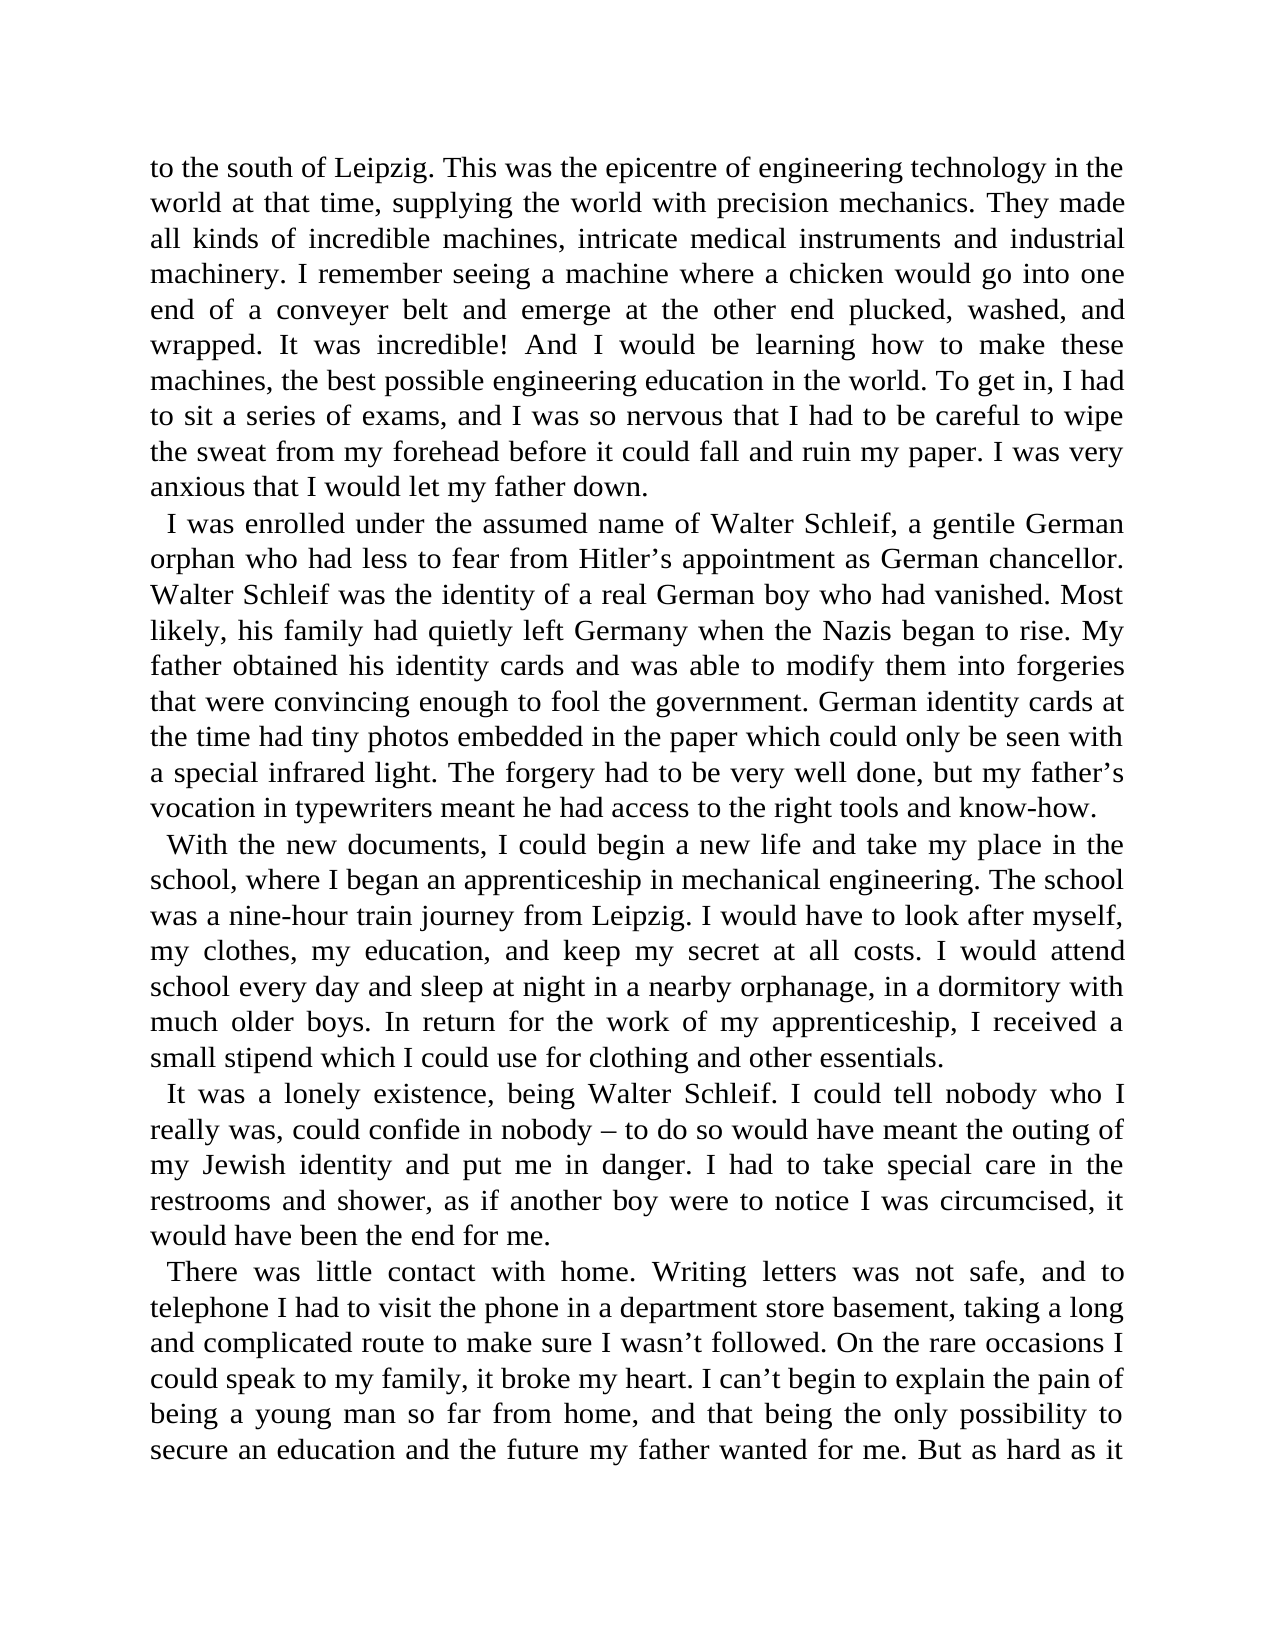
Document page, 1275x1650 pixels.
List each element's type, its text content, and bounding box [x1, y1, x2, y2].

text There was little contact with home. Writing letters was not safe, and to telephone I had to visit the phone in a department store basement, taking a long and complicated route to make sure I wasn’t followed. On the rare occasions I could speak to my family, it broke my heart. I can’t begin to explain the pain of being a young man so far from home, and that being the only possibility to secure an education and the future my father wanted for me. But as hard as it [150, 1254, 1125, 1466]
text It was a lonely existence, being Walter Schleif. I could tell nobody who I really was, could confide in nobody – to do so would have meant the outing of my Jewish identity and put me in danger. I had to take special care in the restrooms and shower, as if another boy were to notice I was circumcised, it would have been the end for me. [150, 1076, 1125, 1252]
text With the new documents, I could begin a new life and take my place in the school, where I began an apprenticeship in mechanical engineering. The school was a nine-hour train journey from Leipzig. I would have to look after myself, my clothes, my education, and keep my secret at all costs. I would attend school every day and sleep at night in a nearby orphanage, in a dormitory with much older boys. In return for the work of my apprenticeship, I received a small stipend which I could use for clothing and other essentials. [150, 827, 1125, 1073]
text to the south of Leipzig. This was the epicentre of engineering technology in the world at that time, supplying the world with precision mechanics. They made all kinds of incredible machines, intricate medical instruments and industrial machinery. I remember seeing a machine where a chicken would go into one end of a conveyer belt and emerge at the other end plucked, washed, and wrapped. It was incredible! And I would be learning how to make these machines, the best possible engineering education in the world. To get in, I had to sit a series of exams, and I was so nervous that I had to be careful to wipe the sweat from my forehead before it could fall and ruin my paper. I was very anxious that I would let my father down. [150, 150, 1125, 503]
text I was enrolled under the assumed name of Walter Schleif, a gentile German orphan who had less to fear from Hitler’s appointment as German chancellor. Walter Schleif was the identity of a real German boy who had vanished. Most likely, his family had quietly left Germany when the Nazis began to rise. My father obtained his identity cards and was able to modify them into forgeries that were convincing enough to fool the government. German identity cards at the time had tiny photos embedded in the paper which could only be seen with a special infrared light. The forgery had to be very well done, but my father’s vocation in typewriters meant he had access to the right tools and know-how. [150, 506, 1125, 824]
